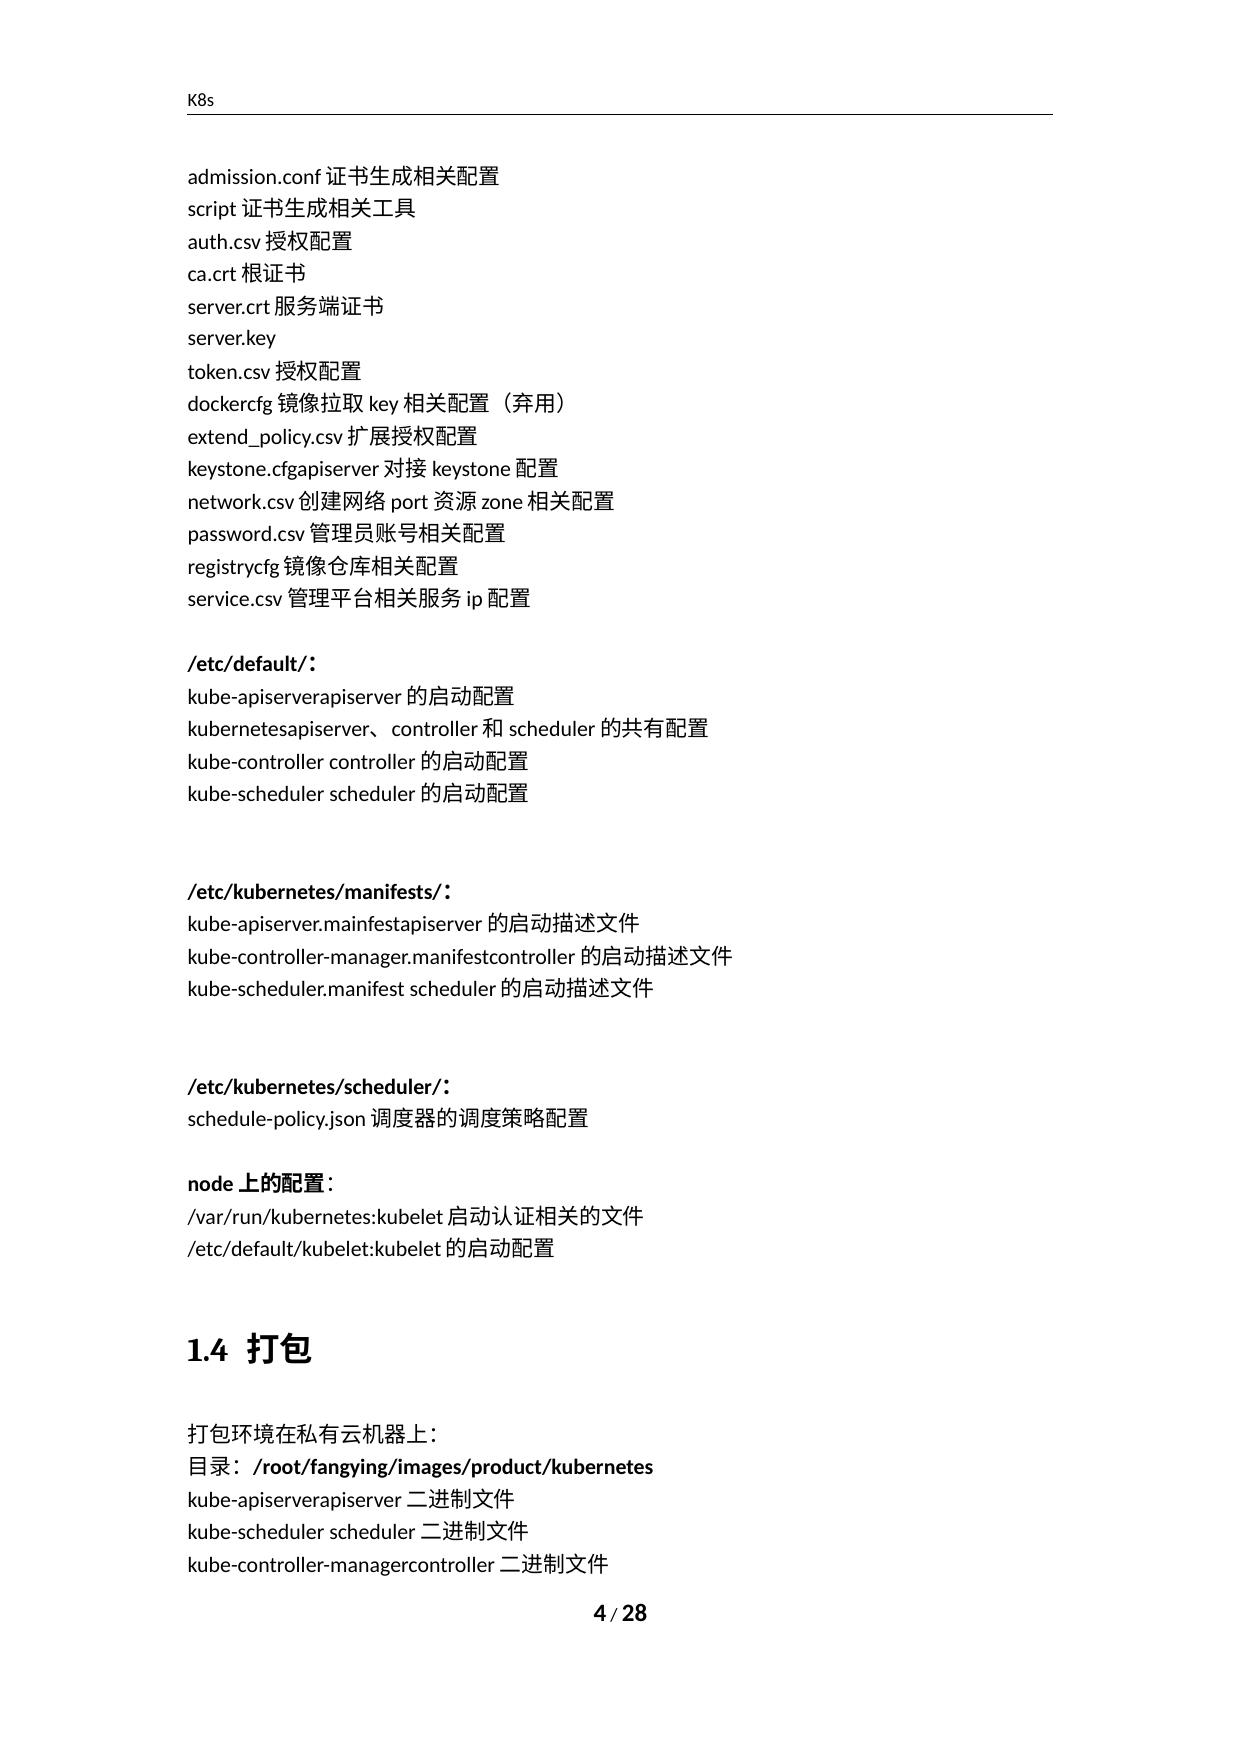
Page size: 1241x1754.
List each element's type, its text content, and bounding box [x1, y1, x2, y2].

text service.csv管理平台相关服务ip配置 [187, 581, 1053, 613]
text /etc/kubernetes/manifests/： [187, 873, 1053, 906]
text schedule-policy.json调度器的调度策略配置 [187, 1101, 1053, 1133]
text script证书生成相关工具 [187, 191, 1053, 223]
text /etc/kubernetes/scheduler/： [187, 1068, 1053, 1101]
text server.key [187, 321, 1053, 353]
text /etc/default/： [187, 646, 1053, 678]
text auth.csv授权配置 [187, 223, 1053, 256]
text 目录：/root/fangying/images/product/kubernetes [187, 1449, 1053, 1481]
text kube-scheduler scheduler的启动配置 [187, 776, 1053, 808]
text node上的配置： [187, 1166, 1053, 1198]
text kube-controller-managercontroller二进制文件 [187, 1546, 1053, 1579]
text keystone.cfgapiserver对接keystone配置 [187, 451, 1053, 483]
text kube-apiserverapiserver的启动配置 [187, 678, 1053, 711]
text /var/run/kubernetes:kubelet启动认证相关的文件 [187, 1198, 1053, 1231]
text kubernetesapiserver、controller和scheduler的共有配置 [187, 711, 1053, 743]
text ca.crt根证书 [187, 256, 1053, 288]
text kube-scheduler scheduler二进制文件 [187, 1514, 1053, 1546]
subtitle 打包 [187, 1315, 1053, 1380]
text token.csv授权配置 [187, 353, 1053, 386]
text admission.conf证书生成相关配置 [187, 158, 1053, 191]
text kube-scheduler.manifest scheduler的启动描述文件 [187, 971, 1053, 1003]
text password.csv管理员账号相关配置 [187, 516, 1053, 548]
text server.crt服务端证书 [187, 288, 1053, 321]
text /etc/default/kubelet:kubelet的启动配置 [187, 1231, 1053, 1263]
text extend_policy.csv扩展授权配置 [187, 418, 1053, 451]
text network.csv创建网络port资源zone相关配置 [187, 483, 1053, 516]
text kube-controller-manager.manifestcontroller的启动描述文件 [187, 938, 1053, 971]
text kube-controller controller的启动配置 [187, 743, 1053, 776]
text kube-apiserverapiserver二进制文件 [187, 1481, 1053, 1514]
text dockercfg镜像拉取key相关配置（弃用） [187, 386, 1053, 418]
text registrycfg镜像仓库相关配置 [187, 548, 1053, 581]
text 打包环境在私有云机器上： [187, 1416, 1053, 1449]
text kube-apiserver.mainfestapiserver的启动描述文件 [187, 906, 1053, 938]
